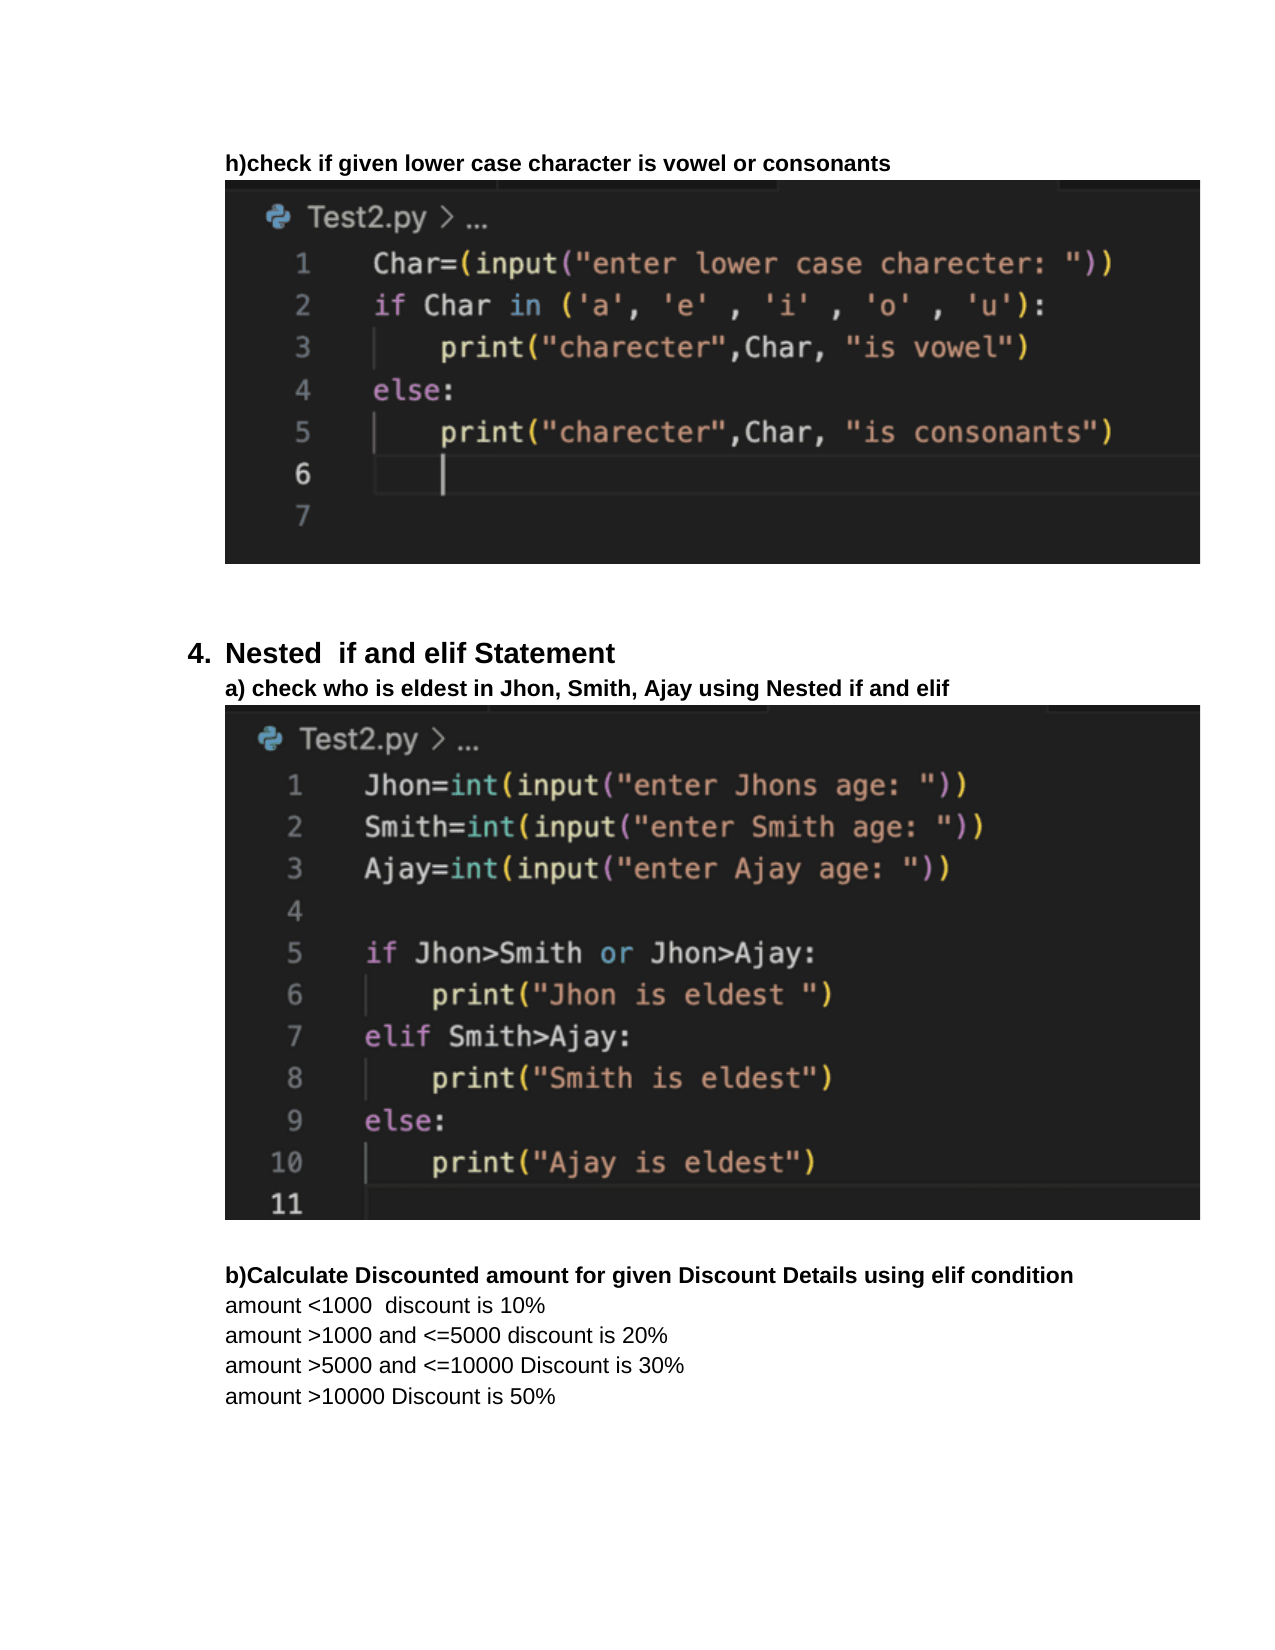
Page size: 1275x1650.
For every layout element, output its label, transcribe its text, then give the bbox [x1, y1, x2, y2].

list Nested if and elif Statement [187, 636, 1125, 670]
text amount >10000 Discount is 50% [225, 1383, 1125, 1409]
text h)check if given lower case character is vowel or consonants [225, 150, 1125, 176]
text amount >5000 and <=10000 Discount is 30% [225, 1352, 1125, 1379]
text a) check who is eldest in Jhon, Smith, Ajay using Nested if and elif [225, 675, 1125, 705]
text amount >1000 and <=5000 discount is 20% [225, 1322, 1125, 1349]
picture [225, 180, 1200, 564]
text b)Calculate Discounted amount for given Discount Details using elif condition [225, 1262, 1125, 1288]
picture [225, 705, 1200, 1220]
text amount <1000 discount is 10% [225, 1292, 1125, 1318]
